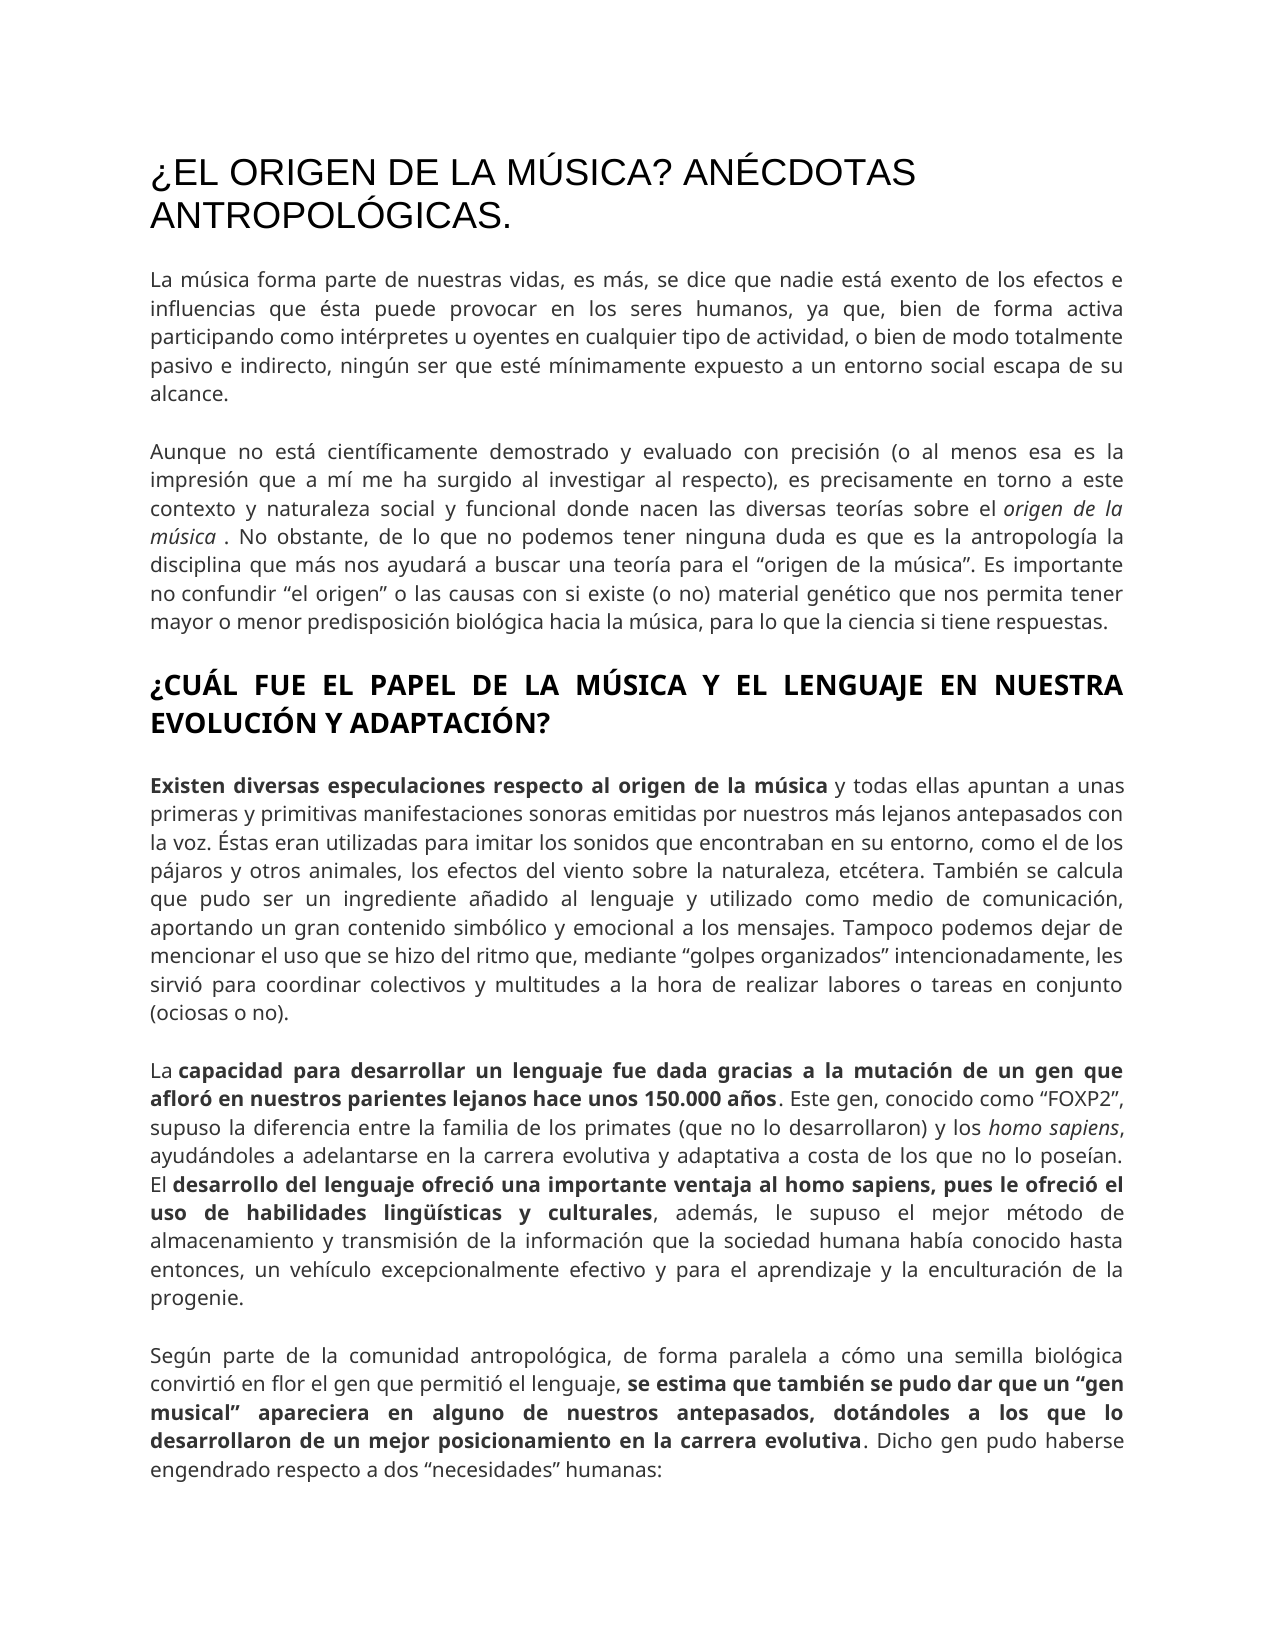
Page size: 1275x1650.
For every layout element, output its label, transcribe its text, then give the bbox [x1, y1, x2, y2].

text Existen diversas especulaciones respecto al origen de la música y todas ellas apuntan a unas primeras y primitivas manifestaciones sonoras emitidas por nuestros más lejanos antepasados con la voz. Éstas eran utilizadas para imitar los sonidos que encontraban en su entorno, como el de los pájaros y otros animales, los efectos del viento sobre la naturaleza, etcétera. También se calcula que pudo ser un ingrediente añadido al lenguaje y utilizado como medio de comunicación, aportando un gran contenido simbólico y emocional a los mensajes. Tampoco podemos dejar de mencionar el uso que se hizo del ritmo que, mediante “golpes organizados” intencionadamente, les sirvió para coordinar colectivos y multitudes a la hora de realizar labores o tareas en conjunto (ociosas o no). [150, 771, 1125, 1027]
text Aunque no está científicamente demostrado y evaluado con precisión (o al menos esa es la impresión que a mí me ha surgido al investigar al respecto), es precisamente en torno a este contexto y naturaleza social y funcional donde nacen las diversas teorías sobre el origen de la música . No obstante, de lo que no podemos tener ninguna duda es que es la antropología la disciplina que más nos ayudará a buscar una teoría para el “origen de la música”. Es importante no confundir “el origen” o las causas con si existe (o no) material genético que nos permita tener mayor o menor predisposición biológica hacia la música, para lo que la ciencia si tiene respuestas. [150, 437, 1125, 636]
text ¿EL ORIGEN DE LA MÚSICA? ANÉCDOTAS ANTROPOLÓGICAS. [150, 150, 1125, 236]
text La capacidad para desarrollar un lenguaje fue dada gracias a la mutación de un gen que afloró en nuestros parientes lejanos hace unos 150.000 años. Este gen, conocido como “FOXP2”, supuso la diferencia entre la familia de los primates (que no lo desarrollaron) y los homo sapiens, ayudándoles a adelantarse en la carrera evolutiva y adaptativa a costa de los que no lo poseían. El desarrollo del lenguaje ofreció una importante ventaja al homo sapiens, pues le ofreció el uso de habilidades lingüísticas y culturales, además, le supuso el mejor método de almacenamiento y transmisión de la información que la sociedad humana había conocido hasta entonces, un vehículo excepcionalmente efectivo y para el aprendizaje y la enculturación de la progenie. [150, 1056, 1125, 1312]
text Según parte de la comunidad antropológica, de forma paralela a cómo una semilla biológica convirtió en flor el gen que permitió el lenguaje, se estima que también se pudo dar que un “gen musical” apareciera en alguno de nuestros antepasados, dotándoles a los que lo desarrollaron de un mejor posicionamiento en la carrera evolutiva. Dicho gen pudo haberse engendrado respecto a dos “necesidades” humanas: [150, 1341, 1125, 1483]
text La música forma parte de nuestras vidas, es más, se dice que nadie está exento de los efectos e influencias que ésta puede provocar en los seres humanos, ya que, bien de forma activa participando como intérpretes u oyentes en cualquier tipo de actividad, o bien de modo totalmente pasivo e indirecto, ningún ser que esté mínimamente expuesto a un entorno social escapa de su alcance. [150, 265, 1125, 408]
text ¿CUÁL FUE EL PAPEL DE LA MÚSICA Y EL LENGUAJE EN NUESTRA EVOLUCIÓN Y ADAPTACIÓN? [150, 665, 1125, 742]
